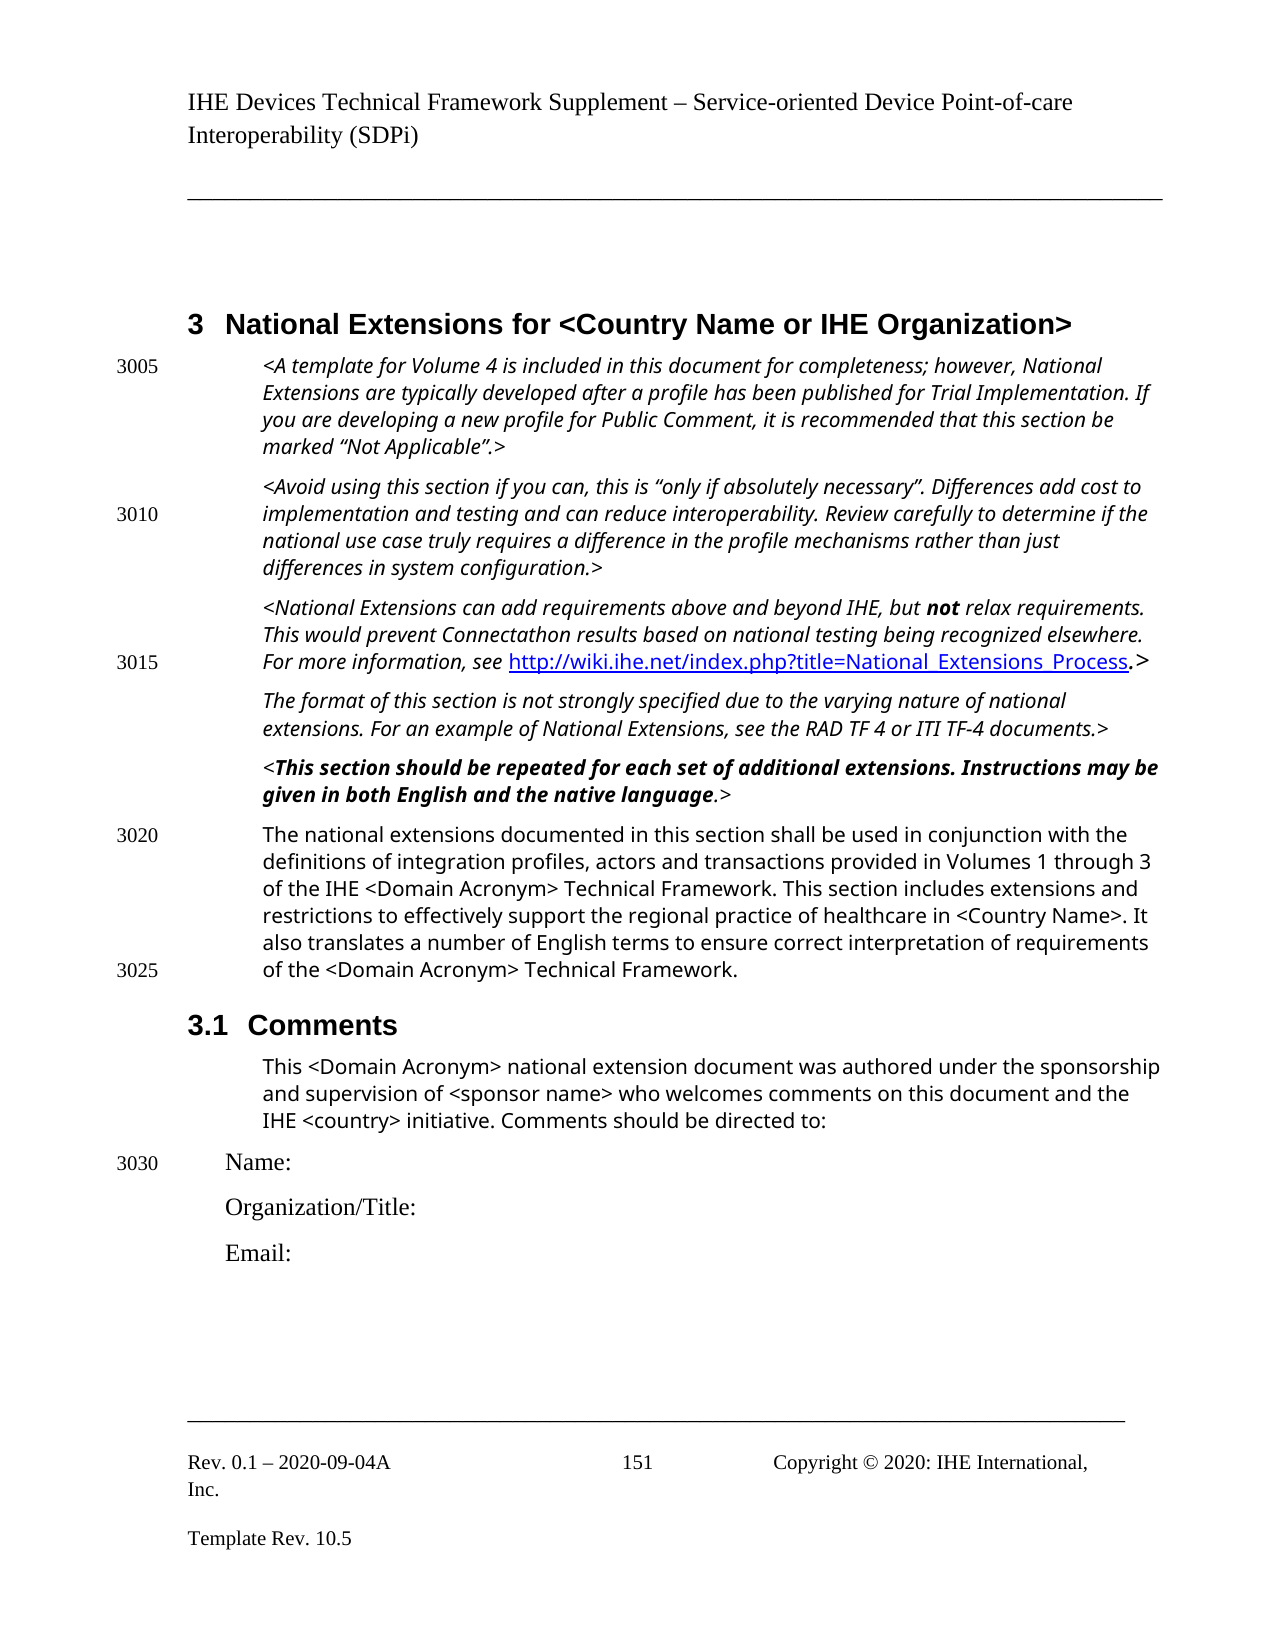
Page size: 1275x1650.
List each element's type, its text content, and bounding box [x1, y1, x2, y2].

subtitle National Extensions for <Country Name or IHE Organization> [187, 307, 1162, 341]
text This <Domain Acronym> national extension document was authored under the sponsorship and supervision of <sponsor name> who welcomes comments on this document and the IHE <country> initiative. Comments should be directed to: [262, 1053, 1162, 1134]
text <National Extensions can add requirements above and beyond IHE, but not relax requirements. This would prevent Connectathon results based on national testing being recognized elsewhere. For more information, see http://wiki.ihe.net/index.php?title=National_Extensions_Process.> [262, 593, 1162, 675]
text Name: [225, 1147, 1162, 1175]
subtitle Comments [187, 1008, 1162, 1042]
text <This section should be repeated for each set of additional extensions. Instructions may be given in both English and the native language.> [262, 754, 1162, 808]
text The national extensions documented in this section shall be used in conjunction with the definitions of integration profiles, actors and transactions provided in Volumes 1 through 3 of the IHE <Domain Acronym> Technical Framework. This section includes extensions and restrictions to effectively support the regional practice of healthcare in <Country Name>. It also translates a number of English terms to ensure correct interpretation of requirements of the <Domain Acronym> Technical Framework. [262, 821, 1162, 983]
text The format of this section is not strongly specified due to the varying nature of national extensions. For an example of National Extensions, see the RAD TF 4 or ITI TF-4 documents.> [262, 687, 1162, 741]
text Email: [225, 1238, 1162, 1266]
text <Avoid using this section if you can, this is “only if absolutely necessary”. Differences add cost to implementation and testing and can reduce interoperability. Review carefully to determine if the national use case truly requires a difference in the profile mechanisms rather than just differences in system configuration.> [262, 473, 1162, 581]
text <A template for Volume 4 is included in this document for completeness; however, National Extensions are typically developed after a profile has been published for Trial Implementation. If you are developing a new profile for Public Comment, it is recommended that this section be marked “Not Applicable”.> [262, 352, 1162, 460]
text Organization/Title: [225, 1192, 1162, 1221]
